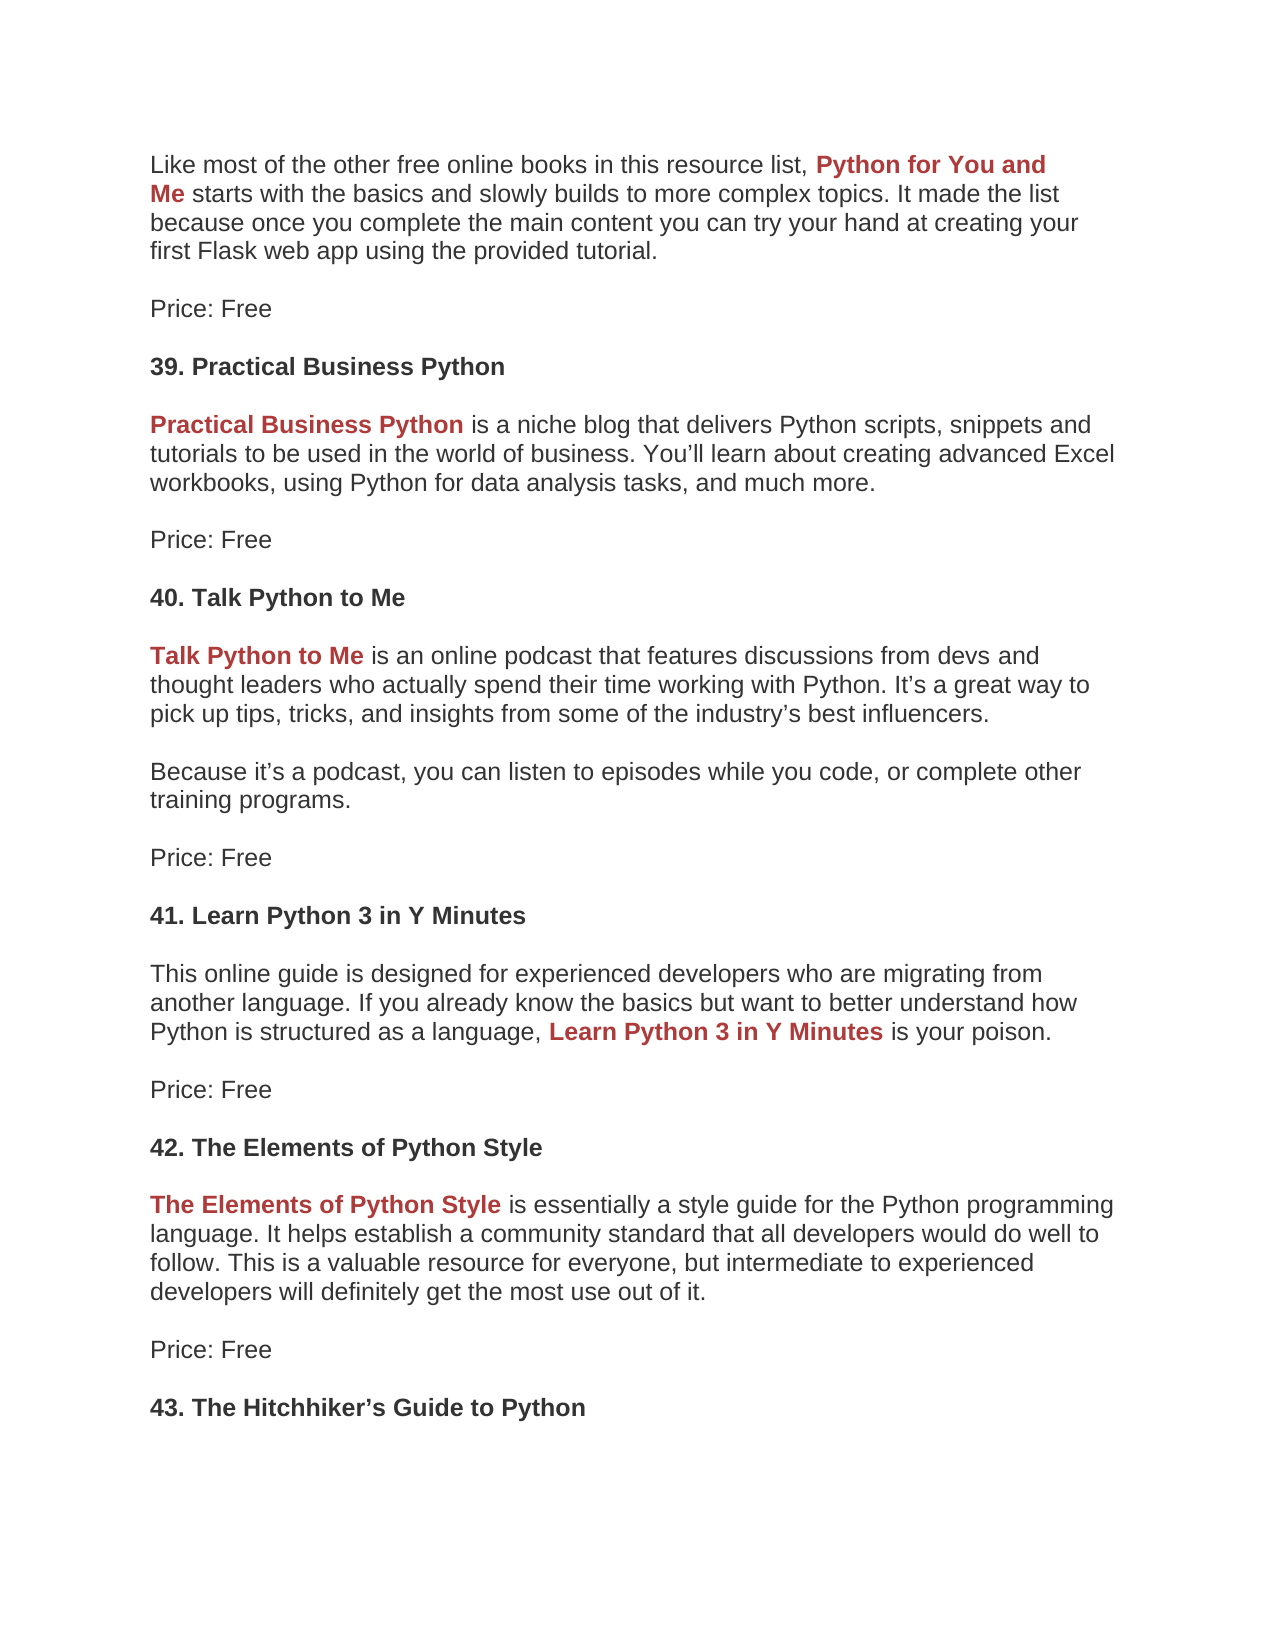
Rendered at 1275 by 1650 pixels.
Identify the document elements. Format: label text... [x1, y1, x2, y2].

text Price: Free [150, 294, 1125, 323]
text Price: Free [150, 843, 1125, 872]
text Like most of the other free online books in this resource list, Python for You and Me starts with the basics and slowly builds to more complex topics. It made the list because once you complete the main content you can try your hand at creating your first Flask web app using the provided tutorial. [150, 150, 1125, 265]
text Price: Free [150, 1074, 1125, 1103]
text Price: Free [150, 525, 1125, 554]
text Practical Business Python is a niche blog that delivers Python scripts, snippets and tutorials to be used in the world of business. You’ll learn about creating advanced Excel workbooks, using Python for data analysis tasks, and much more. [150, 410, 1125, 496]
text 40. Talk Python to Me [150, 583, 1125, 612]
text Talk Python to Me is an online podcast that features discussions from devs and thought leaders who actually spend their time working with Python. It’s a great way to pick up tips, tricks, and insights from some of the industry’s best influencers. [150, 641, 1125, 727]
text 42. The Elements of Python Style [150, 1132, 1125, 1161]
text 43. The Hitchhiker’s Guide to Python [150, 1392, 1125, 1421]
text 39. Practical Business Python [150, 352, 1125, 381]
text The Elements of Python Style is essentially a style guide for the Python programming language. It helps establish a community standard that all developers would do well to follow. This is a valuable resource for everyone, but intermediate to experienced developers will definitely get the most use out of it. [150, 1190, 1125, 1305]
text This online guide is designed for experienced developers who are migrating from another language. If you already know the basics but want to better understand how Python is structured as a language, Learn Python 3 in Y Minutes is your poison. [150, 959, 1125, 1045]
text Price: Free [150, 1334, 1125, 1363]
text 41. Learn Python 3 in Y Minutes [150, 901, 1125, 930]
text Because it’s a podcast, you can listen to episodes while you code, or complete other training programs. [150, 757, 1125, 814]
